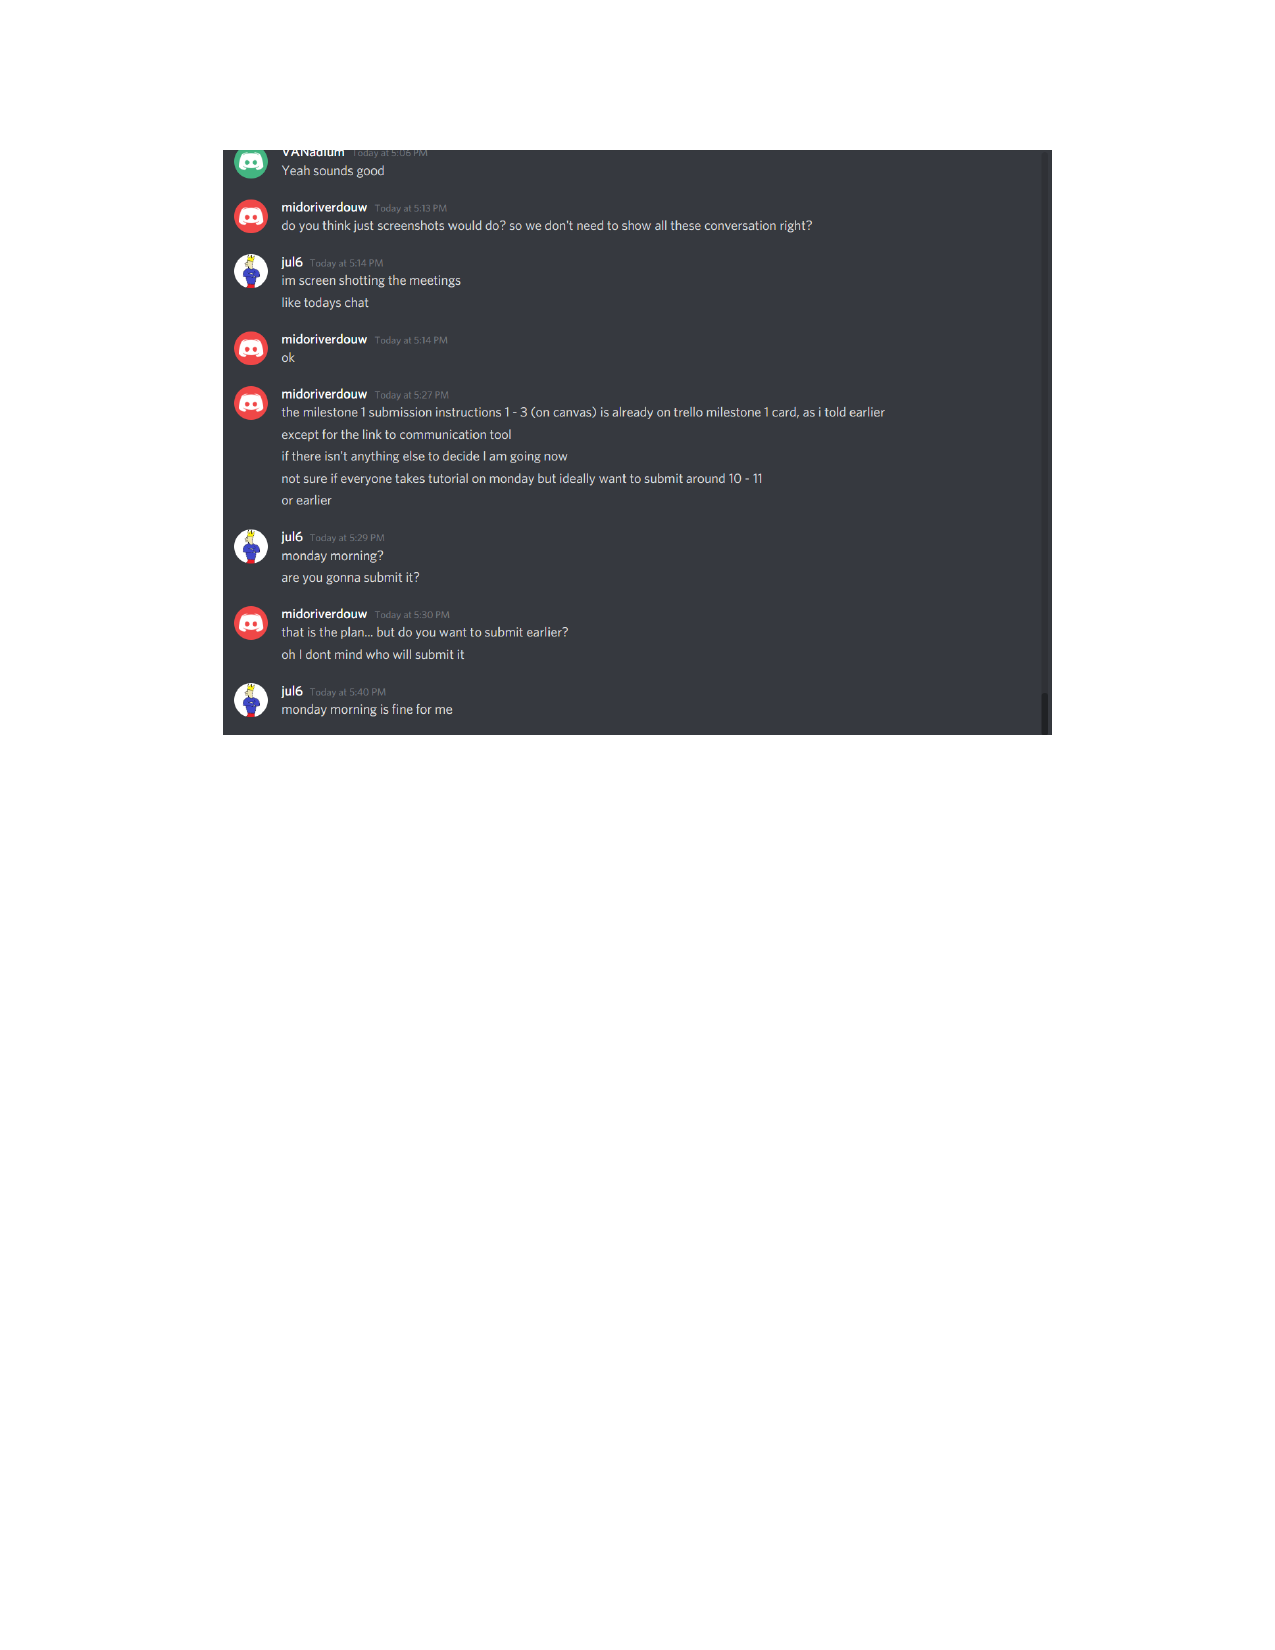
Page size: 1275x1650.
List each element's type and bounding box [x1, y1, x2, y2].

picture [223, 150, 1052, 735]
